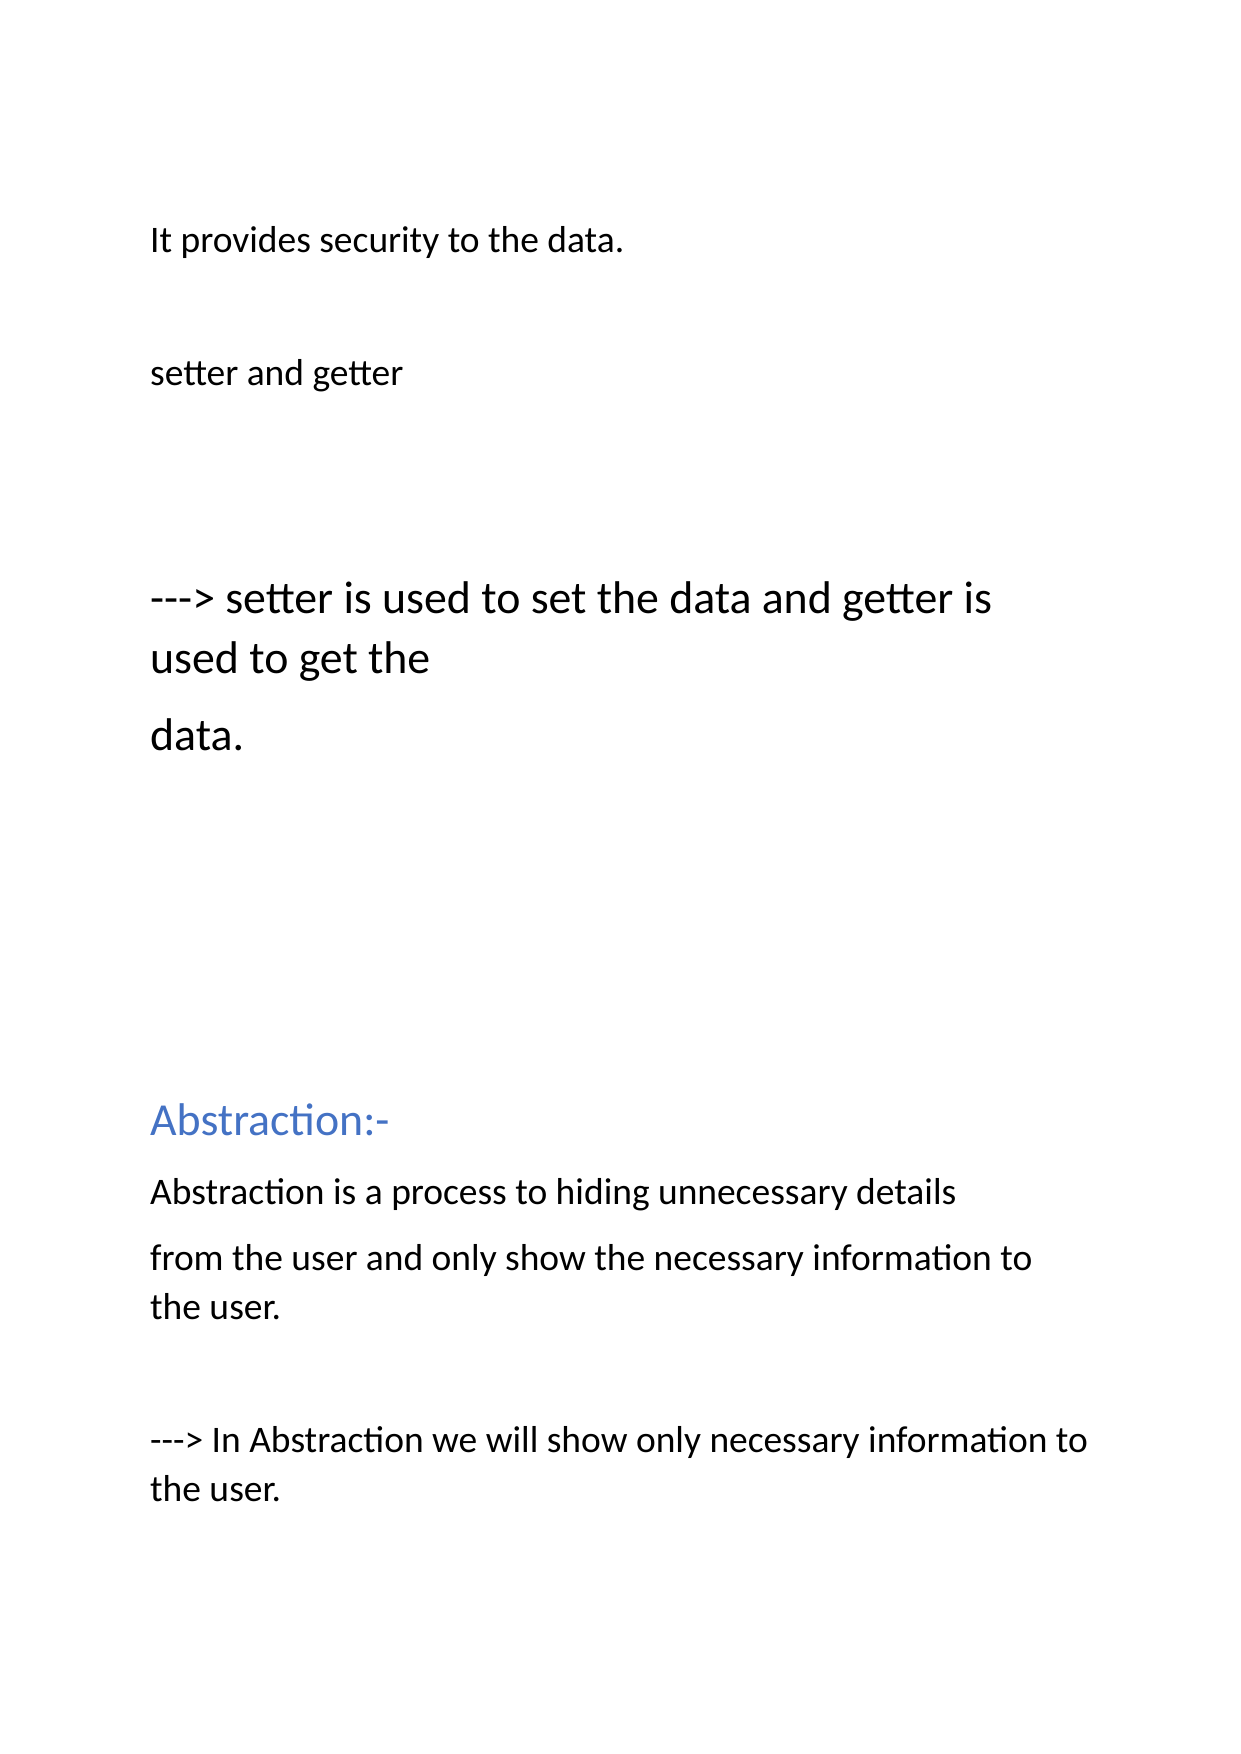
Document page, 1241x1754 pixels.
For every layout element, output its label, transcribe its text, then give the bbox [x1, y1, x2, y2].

text Abstraction is a process to hiding unnecessary details [150, 1168, 1090, 1213]
text data. [150, 706, 1090, 762]
text Abstraction:- [150, 1091, 1090, 1147]
text from the user and only show the necessary information to the user. [150, 1234, 1090, 1329]
text It provides security to the data. [150, 216, 1090, 262]
text ---> setter is used to set the data and getter is used to get the [150, 568, 1090, 685]
text setter and getter [150, 348, 1090, 394]
text ---> In Abstraction we will show only necessary information to the user. [150, 1416, 1090, 1511]
